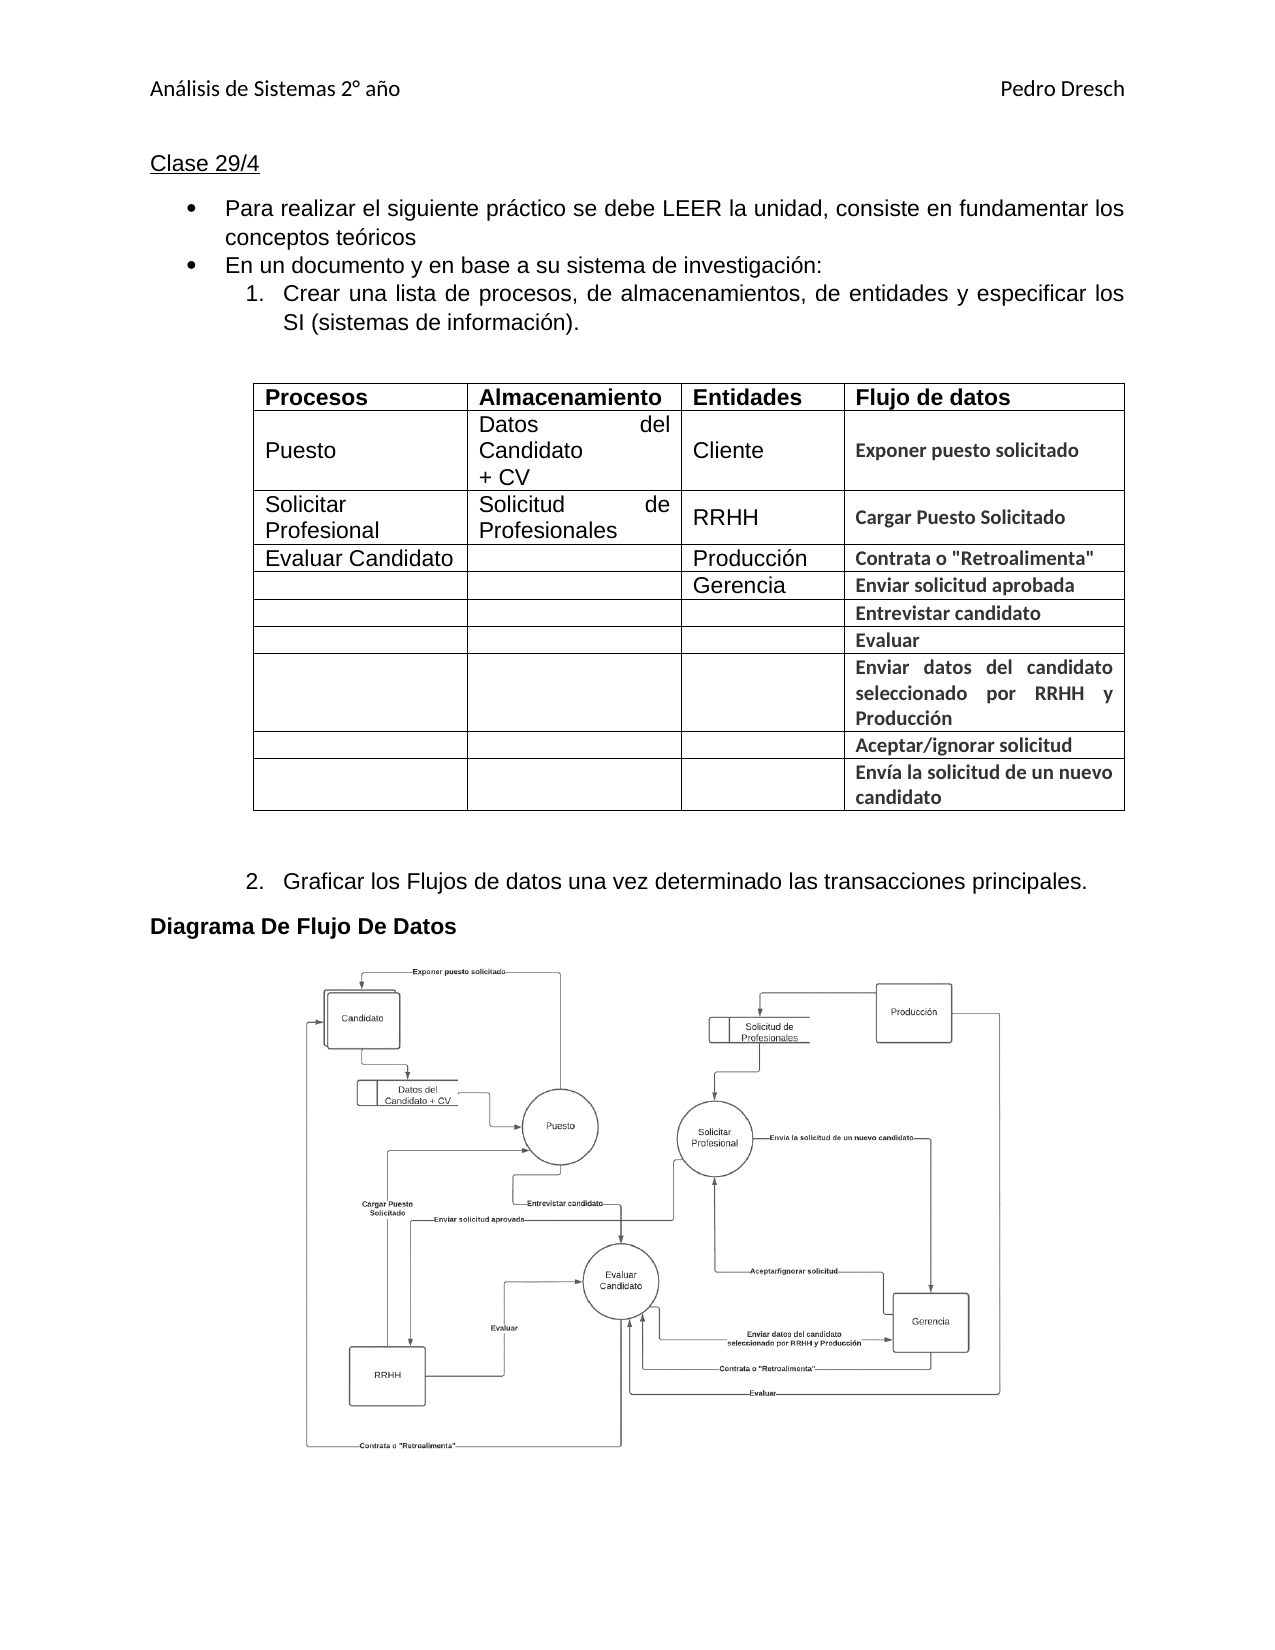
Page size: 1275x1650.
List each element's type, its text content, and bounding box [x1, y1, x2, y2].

table_header Entidades [682, 384, 844, 410]
table_cell [682, 600, 844, 626]
table_cell Contrata o "Retroalimenta" [845, 545, 1124, 571]
table_cell [468, 654, 681, 731]
table_header Flujo de datos [845, 384, 1124, 410]
table_cell [468, 759, 681, 810]
table_cell Cargar Puesto Solicitado [845, 491, 1124, 544]
table_cell [682, 759, 844, 810]
table_cell [254, 759, 467, 810]
table_cell Exponer puesto solicitado [845, 411, 1124, 490]
list En un documento y en base a su sistema de investigación: [187, 252, 1125, 278]
table_cell [468, 600, 681, 626]
table_cell [468, 627, 681, 653]
table_cell Enviar datos del candidato seleccionado por RRHH y Producción [845, 654, 1124, 731]
table_cell Entrevistar candidato [845, 600, 1124, 626]
list Crear una lista de procesos, de almacenamientos, de entidades y especificar los SI (sistemas de información). [245, 280, 1125, 335]
table_header Procesos [254, 384, 467, 410]
table_cell [468, 545, 681, 571]
table_cell [468, 732, 681, 758]
table_cell [682, 732, 844, 758]
table_cell [254, 600, 467, 626]
table_header Almacenamiento [468, 384, 681, 410]
table_cell Solicitud de Profesionales [468, 491, 681, 544]
table_cell [254, 654, 467, 731]
table_cell [254, 627, 467, 653]
table_cell [254, 732, 467, 758]
table_cell [682, 654, 844, 731]
table_cell Aceptar/ignorar solicitud [845, 732, 1124, 758]
table_cell Gerencia [682, 572, 844, 598]
table_cell Cliente [682, 411, 844, 490]
table_cell Solicitar Profesional [254, 491, 467, 544]
table_cell Enviar solicitud aprobada [845, 572, 1124, 598]
table_cell Puesto [254, 411, 467, 490]
picture [289, 951, 1017, 1468]
table_cell Datos del Candidato + CV [468, 411, 681, 490]
table_cell Evaluar Candidato [254, 545, 467, 571]
table_cell Producción [682, 545, 844, 571]
table_cell [468, 572, 681, 598]
text Clase 29/4 [150, 150, 1125, 176]
table_cell [254, 572, 467, 598]
table_cell Evaluar [845, 627, 1124, 653]
table_cell RRHH [682, 491, 844, 544]
list Graficar los Flujos de datos una vez determinado las transacciones principales. [245, 868, 1125, 894]
table_cell [682, 627, 844, 653]
text Diagrama De Flujo De Datos [150, 913, 1125, 939]
list Para realizar el siguiente práctico se debe LEER la unidad, consiste en fundamentar los conceptos teóricos [187, 195, 1125, 250]
table_cell Envía la solicitud de un nuevo candidato [845, 759, 1124, 810]
